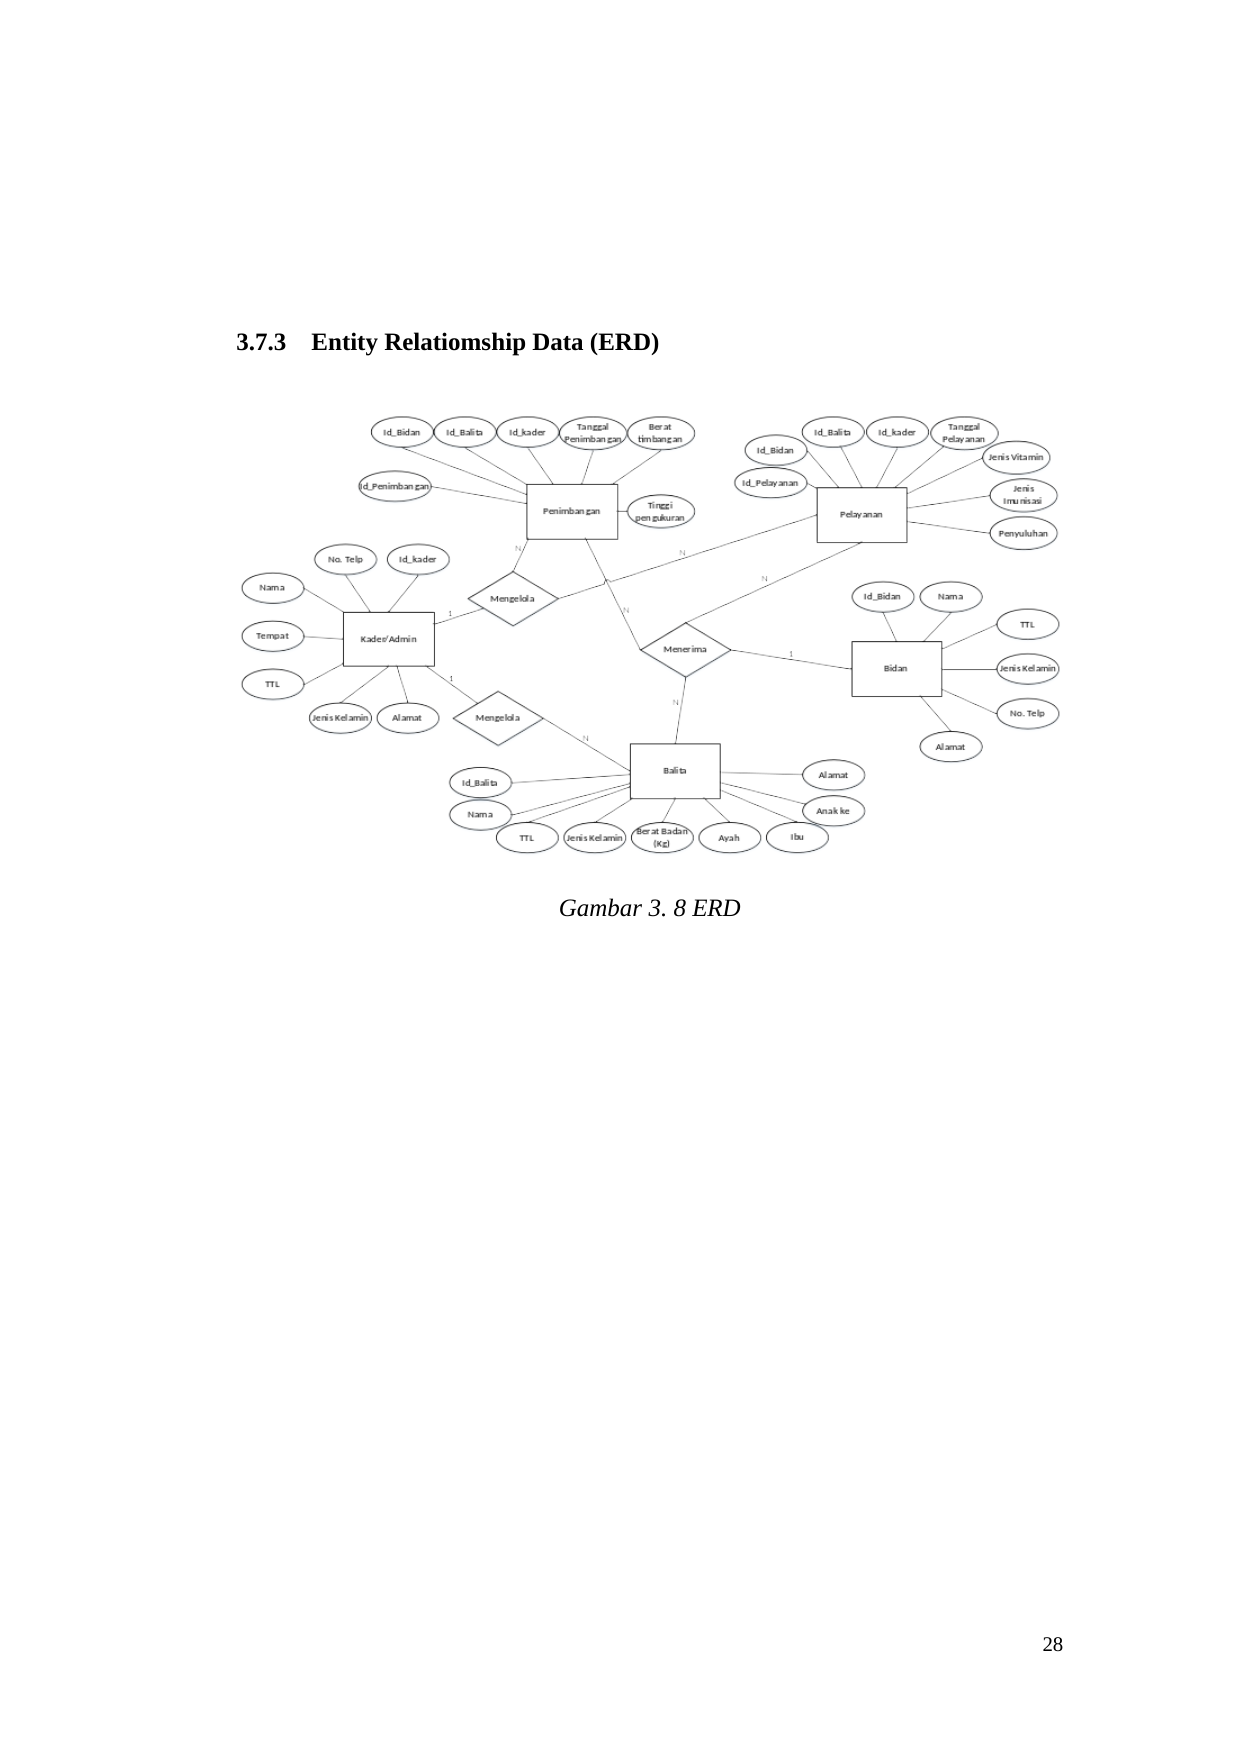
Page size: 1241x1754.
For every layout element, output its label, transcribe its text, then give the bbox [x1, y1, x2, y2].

subtitle Entity Relatiomship Data (ERD) [236, 327, 1004, 356]
text Gambar 3. 8 ERD [236, 893, 1063, 922]
